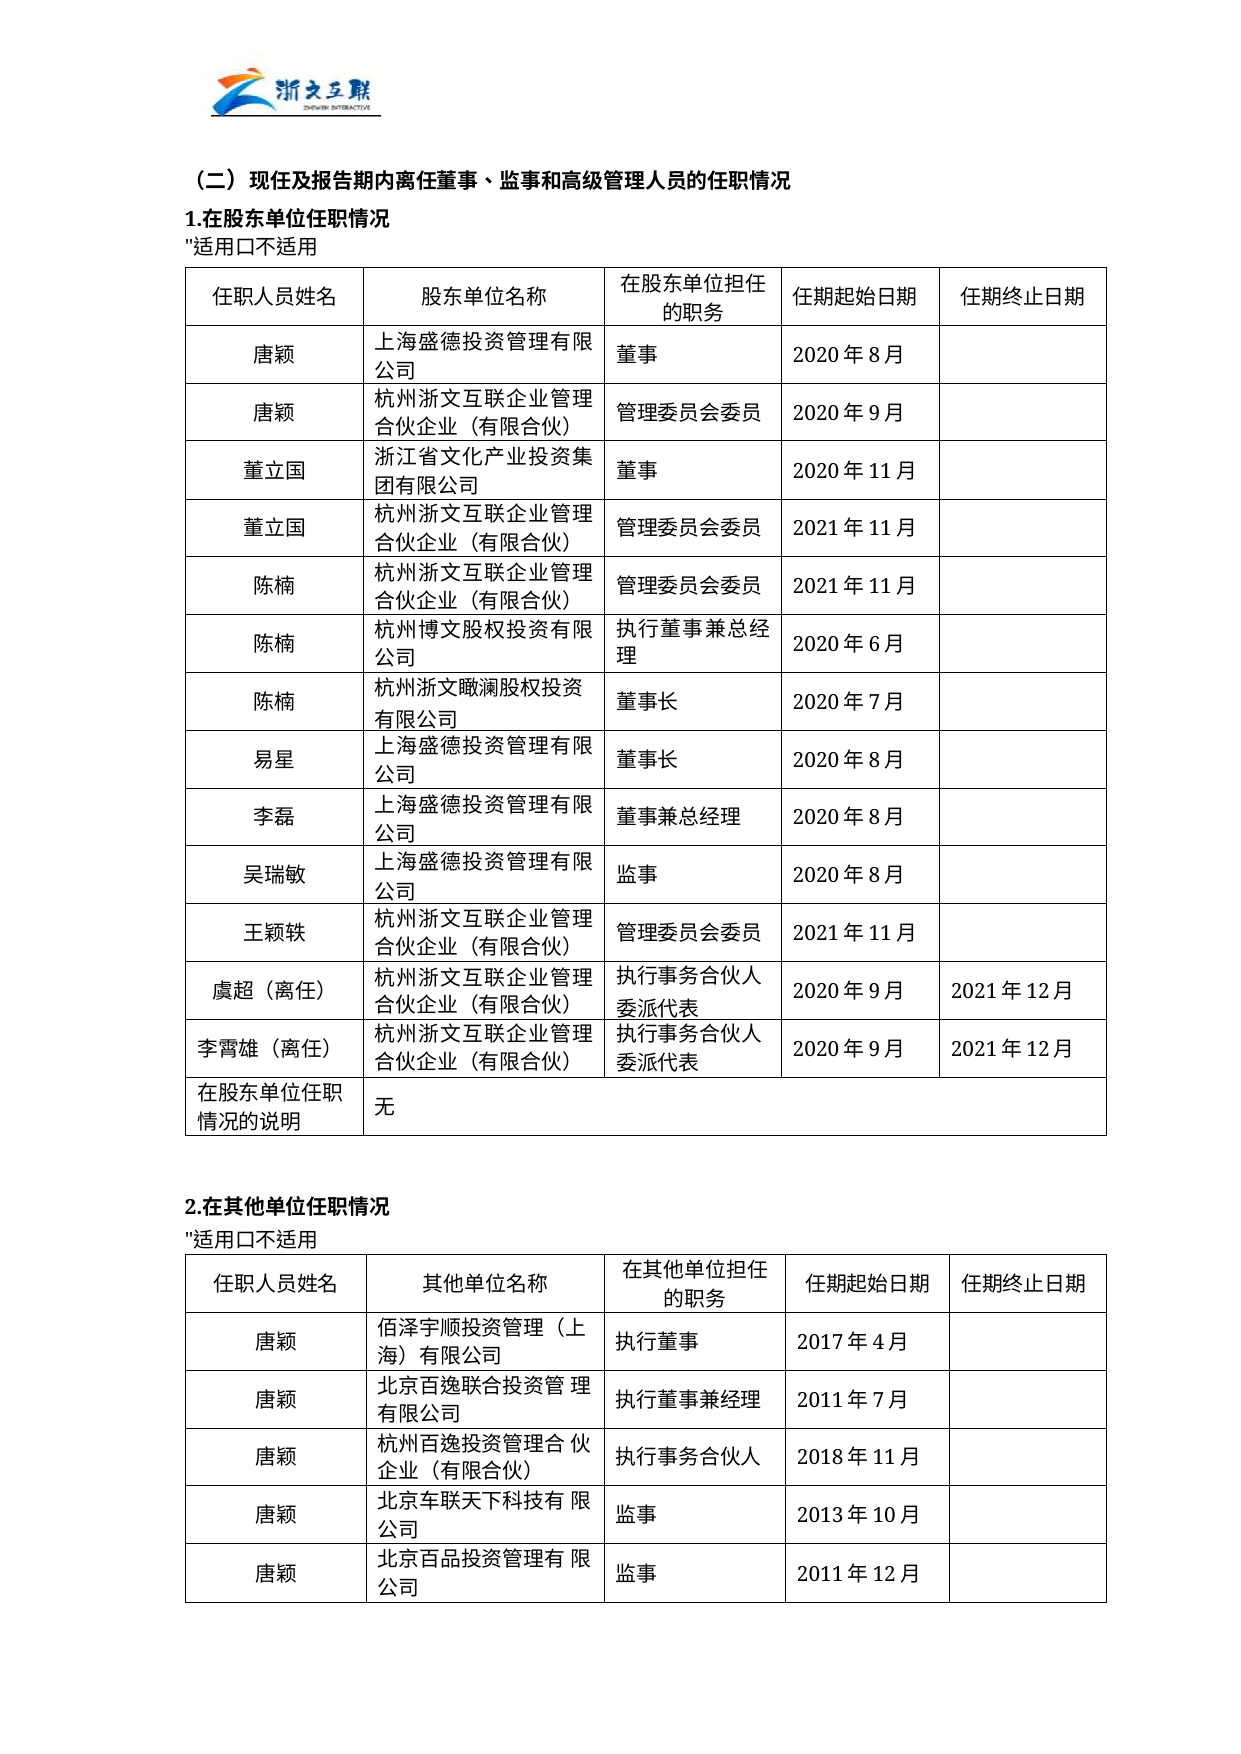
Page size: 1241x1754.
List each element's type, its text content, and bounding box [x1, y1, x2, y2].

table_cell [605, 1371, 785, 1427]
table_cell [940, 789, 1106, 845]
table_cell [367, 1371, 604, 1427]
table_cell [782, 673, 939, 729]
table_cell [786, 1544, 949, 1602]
text 1.在股东单位任职情况 [184, 204, 1108, 232]
picture [203, 53, 382, 137]
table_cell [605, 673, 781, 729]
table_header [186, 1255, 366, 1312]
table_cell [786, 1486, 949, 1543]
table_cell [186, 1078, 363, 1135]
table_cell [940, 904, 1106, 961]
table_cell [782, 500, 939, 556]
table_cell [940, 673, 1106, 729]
text "适用口不适用 [184, 232, 1108, 261]
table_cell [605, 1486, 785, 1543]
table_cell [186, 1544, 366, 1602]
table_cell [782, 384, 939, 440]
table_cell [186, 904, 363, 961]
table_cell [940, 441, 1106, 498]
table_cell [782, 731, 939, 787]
text "适用口不适用 [184, 1225, 1108, 1253]
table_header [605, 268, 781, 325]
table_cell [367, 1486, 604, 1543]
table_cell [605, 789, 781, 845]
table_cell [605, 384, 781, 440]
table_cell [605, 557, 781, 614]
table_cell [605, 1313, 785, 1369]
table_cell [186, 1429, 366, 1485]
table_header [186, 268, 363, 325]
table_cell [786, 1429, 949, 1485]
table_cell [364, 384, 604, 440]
text （二）现任及报告期内离任董事、监事和高级管理人员的任职情况 [184, 164, 1108, 195]
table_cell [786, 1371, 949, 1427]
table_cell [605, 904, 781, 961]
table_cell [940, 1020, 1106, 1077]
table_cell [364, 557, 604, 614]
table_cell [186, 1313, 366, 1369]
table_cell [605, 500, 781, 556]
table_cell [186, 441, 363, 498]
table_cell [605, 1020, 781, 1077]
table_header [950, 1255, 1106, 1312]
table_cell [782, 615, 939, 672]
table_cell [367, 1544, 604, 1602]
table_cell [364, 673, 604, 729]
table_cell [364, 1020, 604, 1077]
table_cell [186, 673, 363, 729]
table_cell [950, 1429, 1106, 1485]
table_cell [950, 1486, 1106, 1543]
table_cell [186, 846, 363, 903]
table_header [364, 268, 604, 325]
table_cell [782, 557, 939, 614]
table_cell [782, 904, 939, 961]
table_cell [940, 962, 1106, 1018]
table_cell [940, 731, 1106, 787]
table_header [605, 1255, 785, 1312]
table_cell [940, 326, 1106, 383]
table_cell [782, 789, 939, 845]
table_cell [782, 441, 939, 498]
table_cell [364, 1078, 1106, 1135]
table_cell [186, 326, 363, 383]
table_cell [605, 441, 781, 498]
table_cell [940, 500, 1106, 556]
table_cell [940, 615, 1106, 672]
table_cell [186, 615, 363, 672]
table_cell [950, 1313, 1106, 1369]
text 2.在其他单位任职情况 [184, 1192, 1108, 1221]
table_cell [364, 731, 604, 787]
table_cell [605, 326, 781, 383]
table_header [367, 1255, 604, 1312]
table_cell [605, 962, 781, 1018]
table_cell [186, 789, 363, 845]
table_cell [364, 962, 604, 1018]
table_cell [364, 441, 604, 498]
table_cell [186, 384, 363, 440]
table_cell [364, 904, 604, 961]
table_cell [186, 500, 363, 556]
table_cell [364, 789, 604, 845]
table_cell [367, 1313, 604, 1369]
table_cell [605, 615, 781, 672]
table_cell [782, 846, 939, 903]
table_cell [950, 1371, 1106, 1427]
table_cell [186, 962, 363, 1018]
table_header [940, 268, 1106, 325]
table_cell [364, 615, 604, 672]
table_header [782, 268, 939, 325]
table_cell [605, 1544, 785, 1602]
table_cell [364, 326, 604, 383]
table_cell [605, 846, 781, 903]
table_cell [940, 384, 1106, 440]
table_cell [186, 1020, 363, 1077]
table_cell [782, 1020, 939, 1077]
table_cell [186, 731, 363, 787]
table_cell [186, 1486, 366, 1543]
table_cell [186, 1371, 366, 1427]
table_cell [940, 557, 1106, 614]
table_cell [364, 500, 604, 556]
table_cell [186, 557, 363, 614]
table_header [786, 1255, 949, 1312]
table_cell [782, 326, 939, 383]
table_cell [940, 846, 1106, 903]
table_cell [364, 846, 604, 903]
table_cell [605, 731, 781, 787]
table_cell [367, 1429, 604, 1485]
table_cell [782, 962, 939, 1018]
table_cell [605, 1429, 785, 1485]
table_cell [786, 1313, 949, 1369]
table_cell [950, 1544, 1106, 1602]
